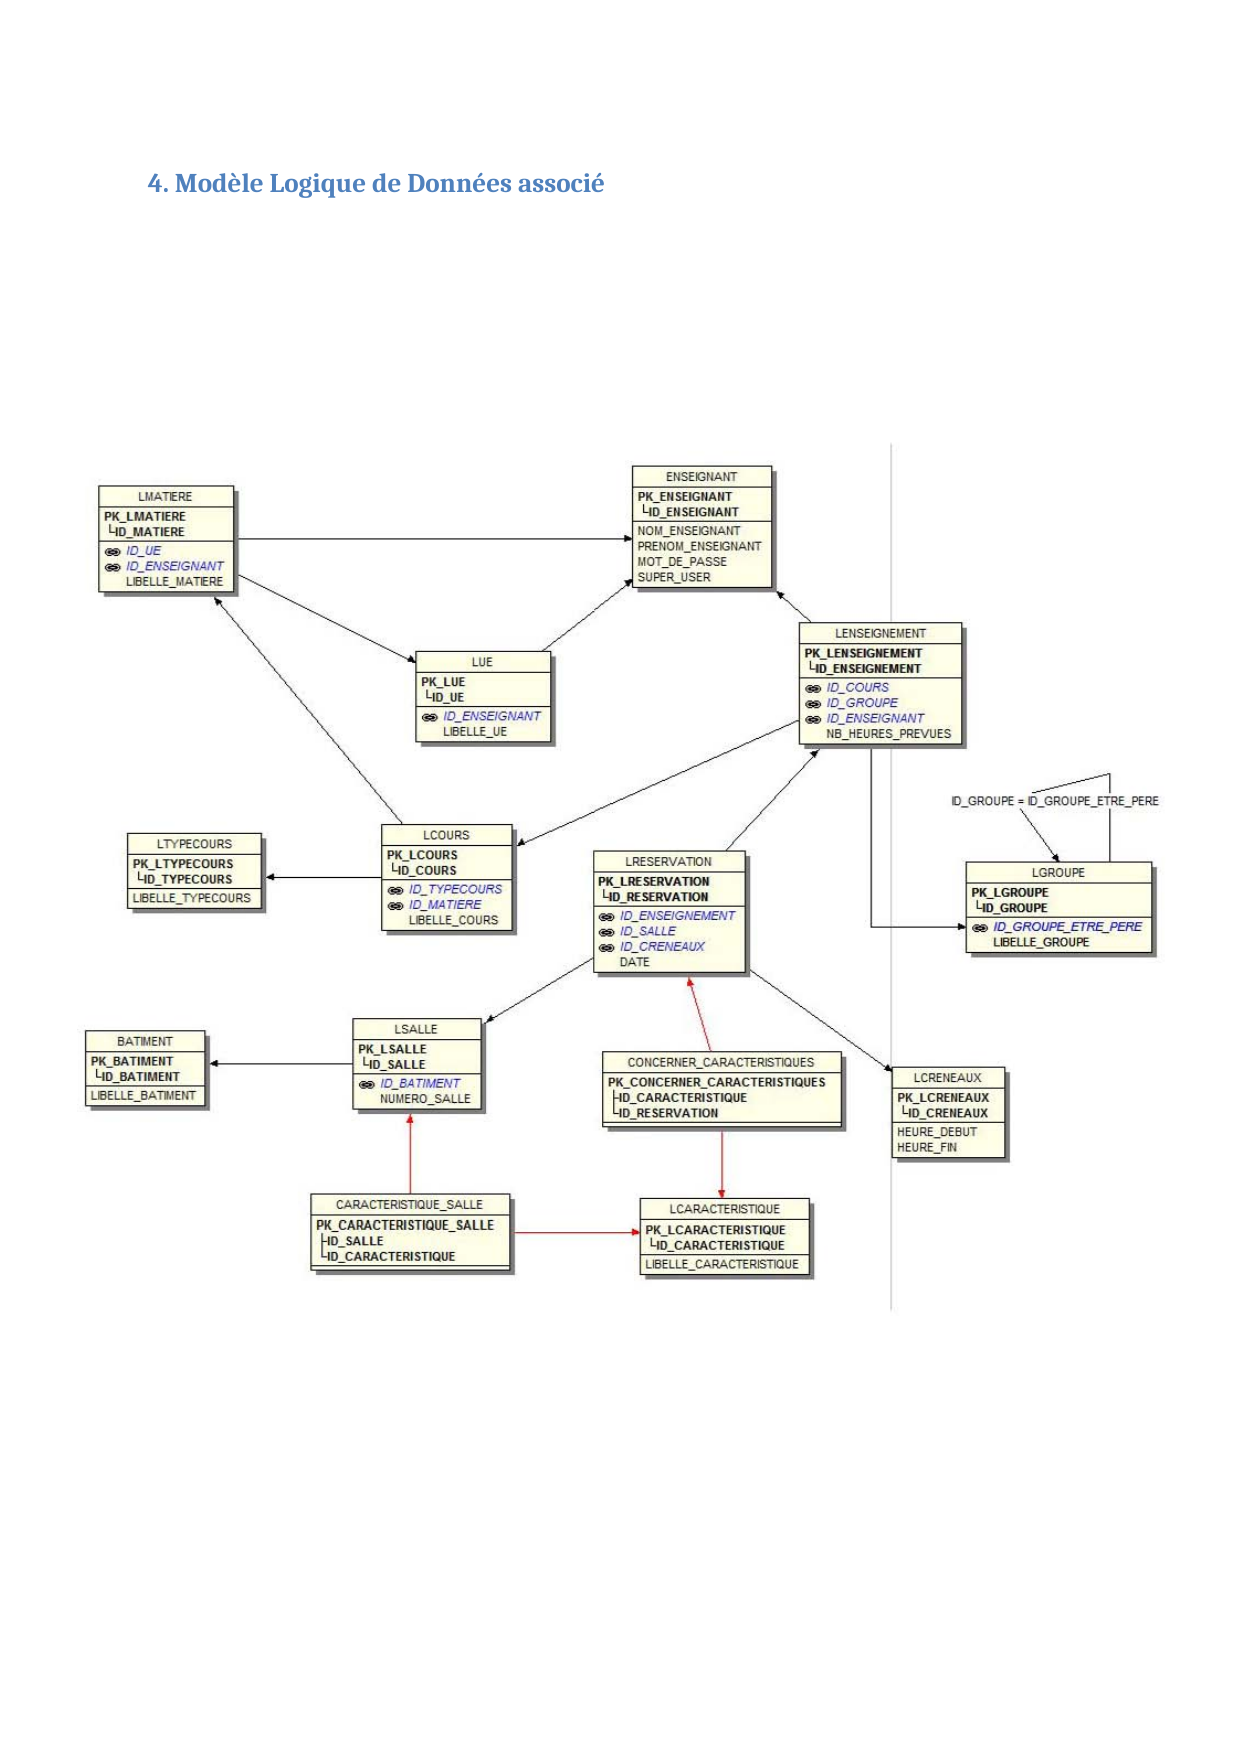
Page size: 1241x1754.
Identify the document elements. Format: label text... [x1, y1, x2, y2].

text 4. Modèle Logique de Données associé [148, 168, 1093, 199]
picture [59, 416, 1182, 1338]
